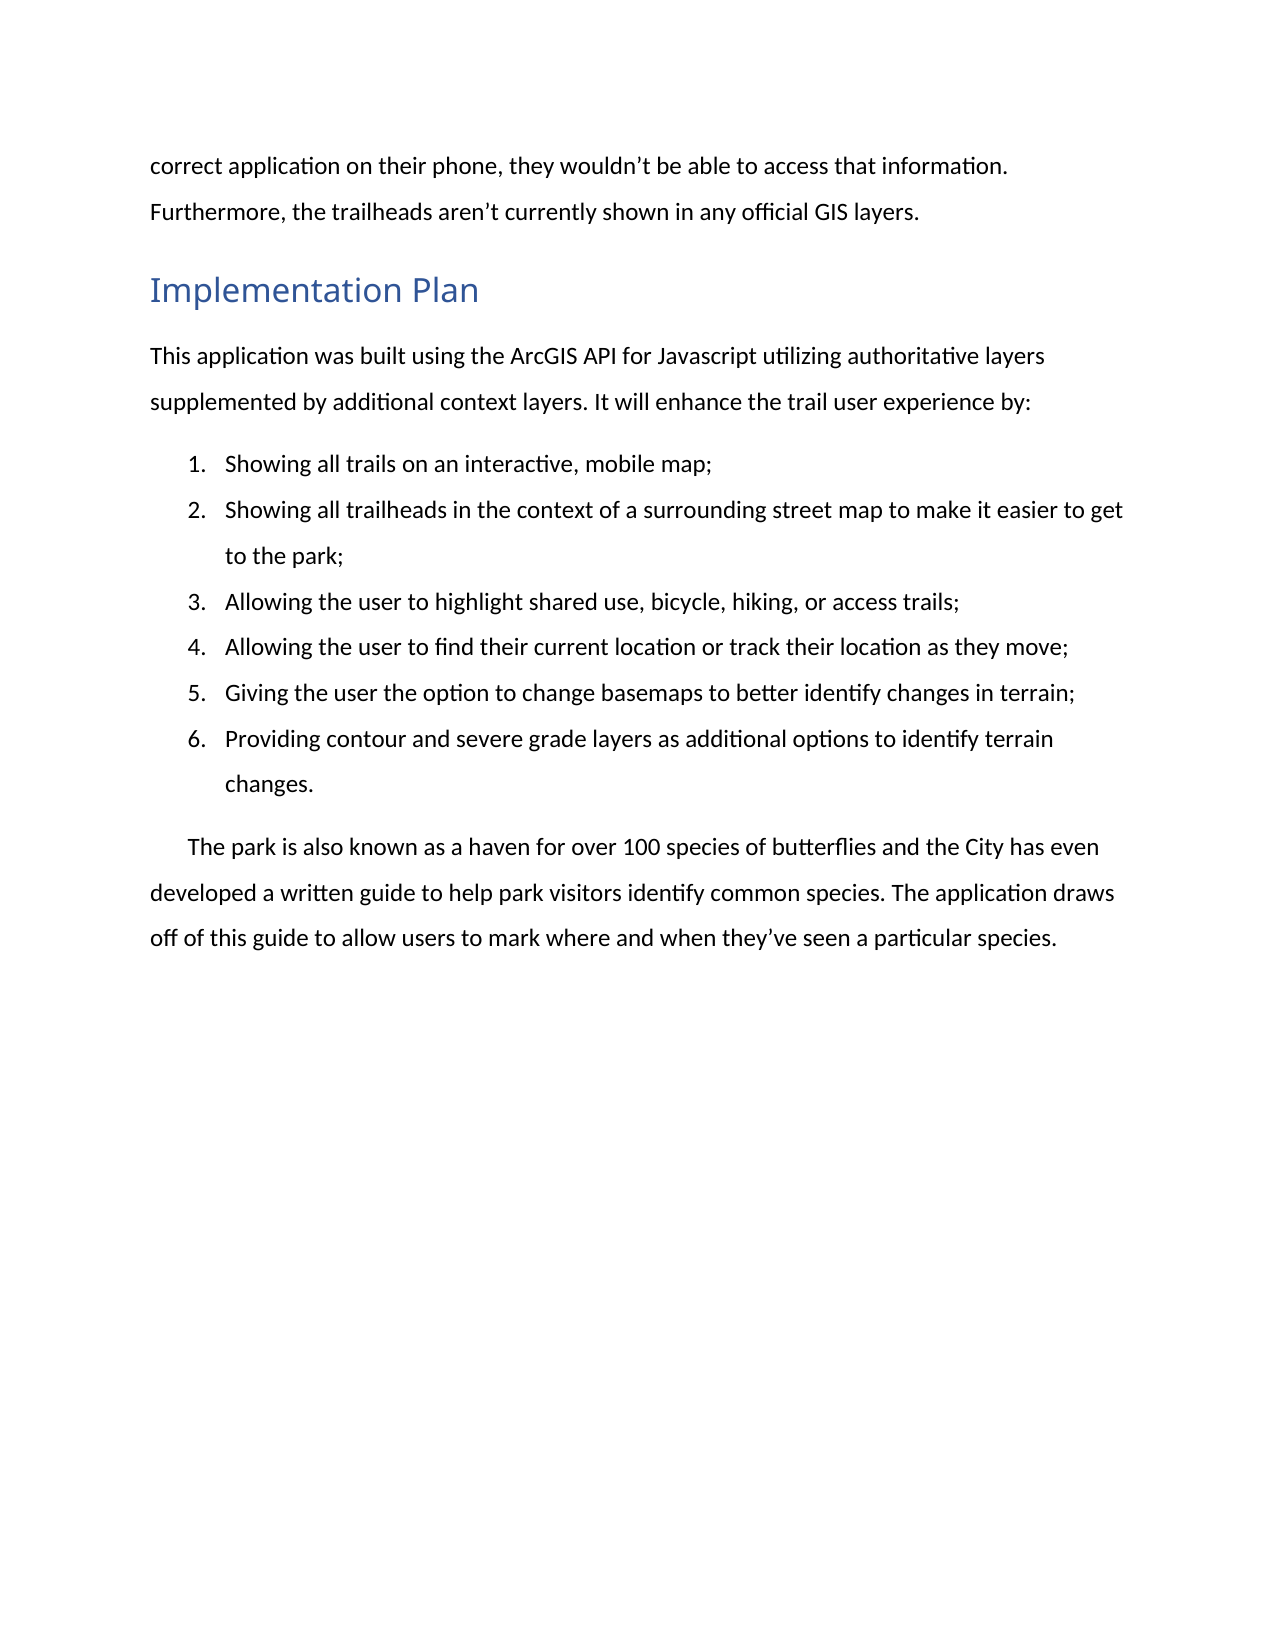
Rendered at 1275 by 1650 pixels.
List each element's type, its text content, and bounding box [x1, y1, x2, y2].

subtitle Implementation Plan [150, 266, 1125, 312]
list Giving the user the option to change basemaps to better identify changes in terrain; [187, 677, 1125, 708]
text This application was built using the ArcGIS API for Javascript utilizing authoritative layers supplemented by additional context layers. It will enhance the trail user experience by: [150, 340, 1125, 417]
list Allowing the user to find their current location or track their location as they move; [187, 631, 1125, 662]
list Showing all trails on an interactive, mobile map; [187, 448, 1125, 479]
list Showing all trailheads in the context of a surrounding street map to make it easier to get to the park; [187, 494, 1125, 571]
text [150, 150, 1125, 226]
text The park is also known as a haven for over 100 species of butterflies and the City has even developed a written guide to help park visitors identify common species. The application draws off of this guide to allow users to mark where and when they’ve seen a particular species. [150, 831, 1125, 953]
list Allowing the user to highlight shared use, bicycle, hiking, or access trails; [187, 586, 1125, 616]
list Providing contour and severe grade layers as additional options to identify terrain changes. [187, 723, 1125, 799]
